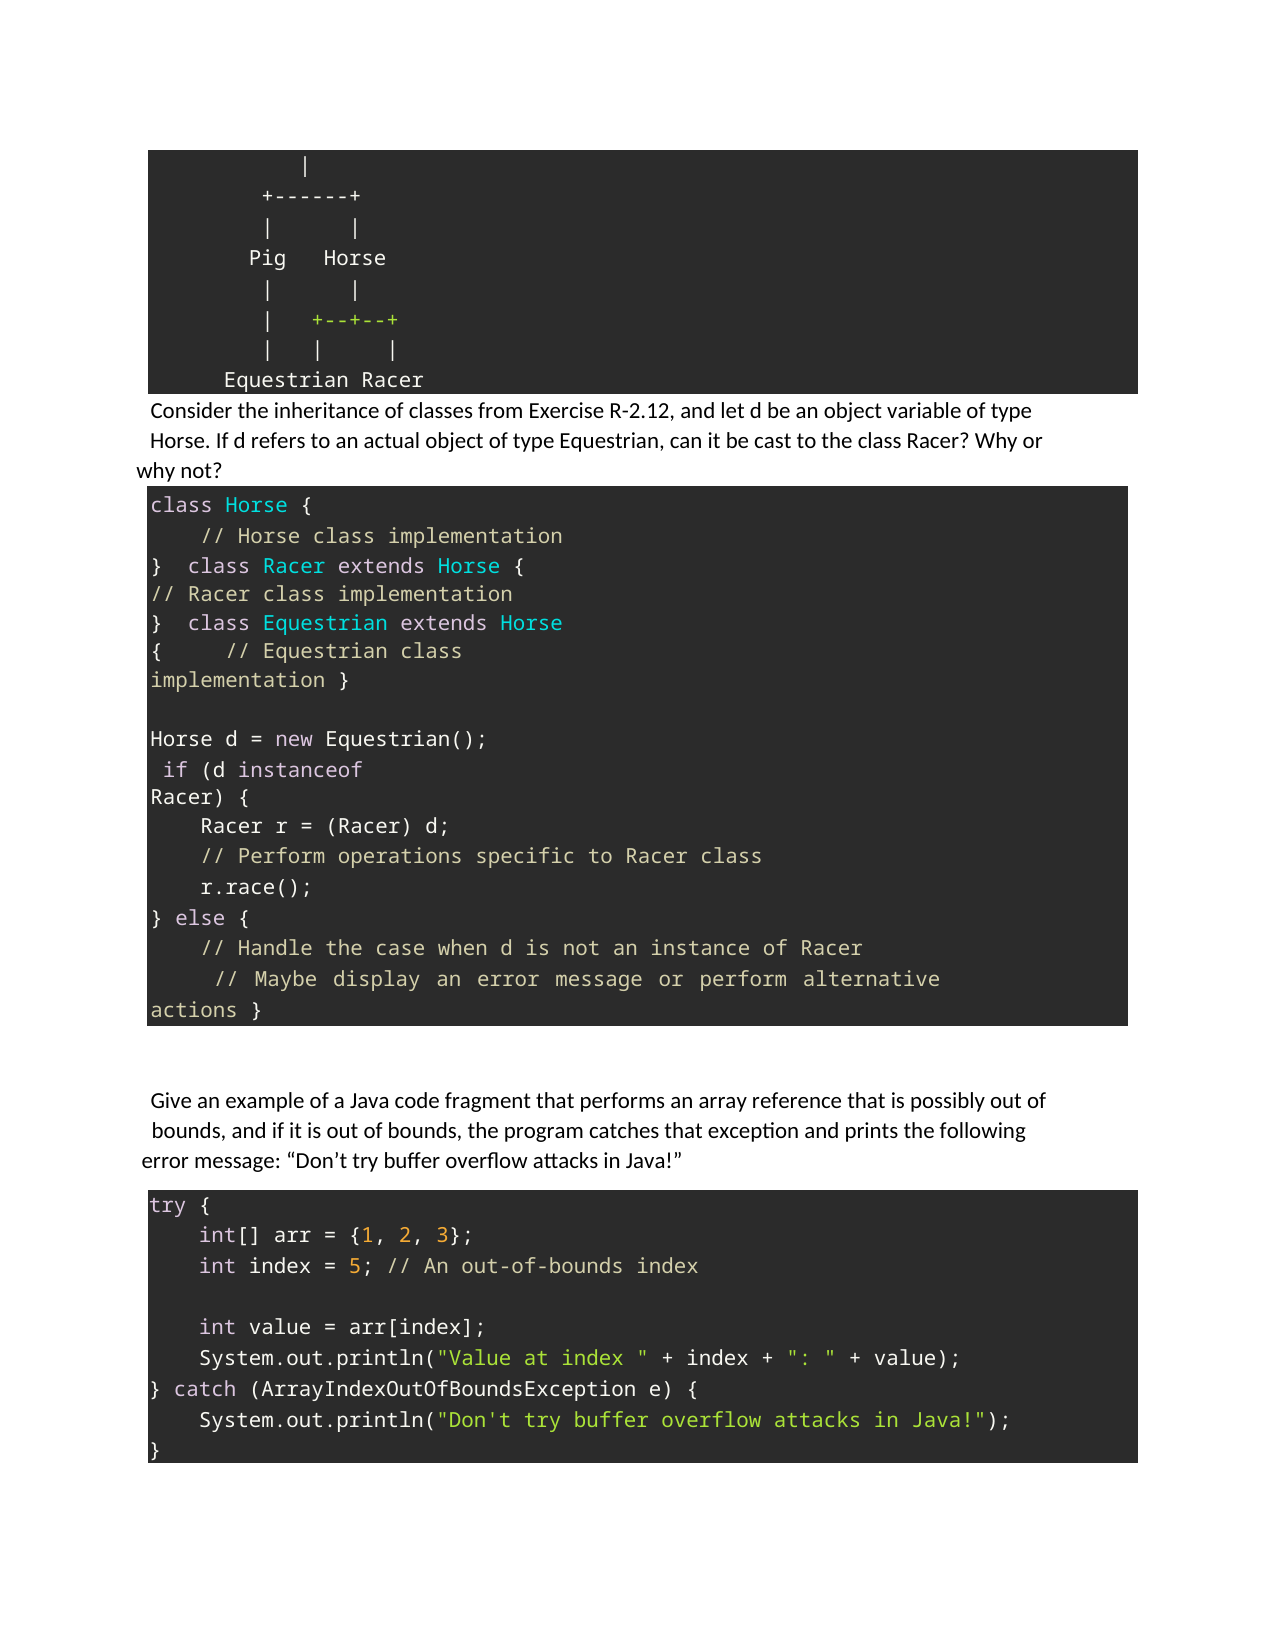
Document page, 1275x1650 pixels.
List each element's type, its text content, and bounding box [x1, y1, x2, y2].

text Horse. If d refers to an actual object of type Equestrian, can it be cast to the class Racer? Why or why not? [136, 426, 1089, 484]
text +------+ [148, 181, 1138, 209]
text error message: “Don’t try buffer overflow attacks in Java!” [136, 1146, 1126, 1174]
text | | [148, 212, 1138, 240]
text Give an example of a Java code fragment that performs an array reference that is possibly out of bounds, and if it is out of bounds, the program catches that exception and prints the following [150, 1086, 1126, 1144]
text Consider the inheritance of classes from Exercise R-2.12, and let d be an object variable of type [150, 396, 1126, 424]
text | +--+--+ [148, 305, 1138, 333]
text Pig Horse [148, 243, 1138, 271]
text | | [148, 274, 1138, 302]
text | | | [148, 334, 1138, 363]
text } catch (ArrayIndexOutOfBoundsException e) { [148, 1374, 1138, 1403]
text System.out.println("Don't try buffer overflow attacks in Java!"); [148, 1405, 1138, 1434]
text int[] arr = {1, 2, 3}; [148, 1221, 1138, 1249]
text try { [148, 1190, 1138, 1218]
text | [148, 150, 1138, 178]
text Equestrian Racer [148, 365, 1138, 394]
table_header class Horse { // Horse class implementation } class Racer extends Horse { // Racer class implementation } class Equestrian extends Horse { // Equestrian class implementation } Horse d = new Equestrian(); if (d instanceof Racer) { Racer r = (Racer) d; // Perform operations specific to Racer class r.race(); } else { // Handle the case when d is not an instance of Racer // Maybe display an error message or perform alternative actions } [147, 486, 1128, 1026]
text System.out.println("Value at index " + index + ": " + value); [148, 1343, 1138, 1372]
text int index = 5; // An out-of-bounds index [148, 1252, 1138, 1280]
text } [148, 1435, 1138, 1463]
text int value = arr[index]; [148, 1312, 1138, 1341]
